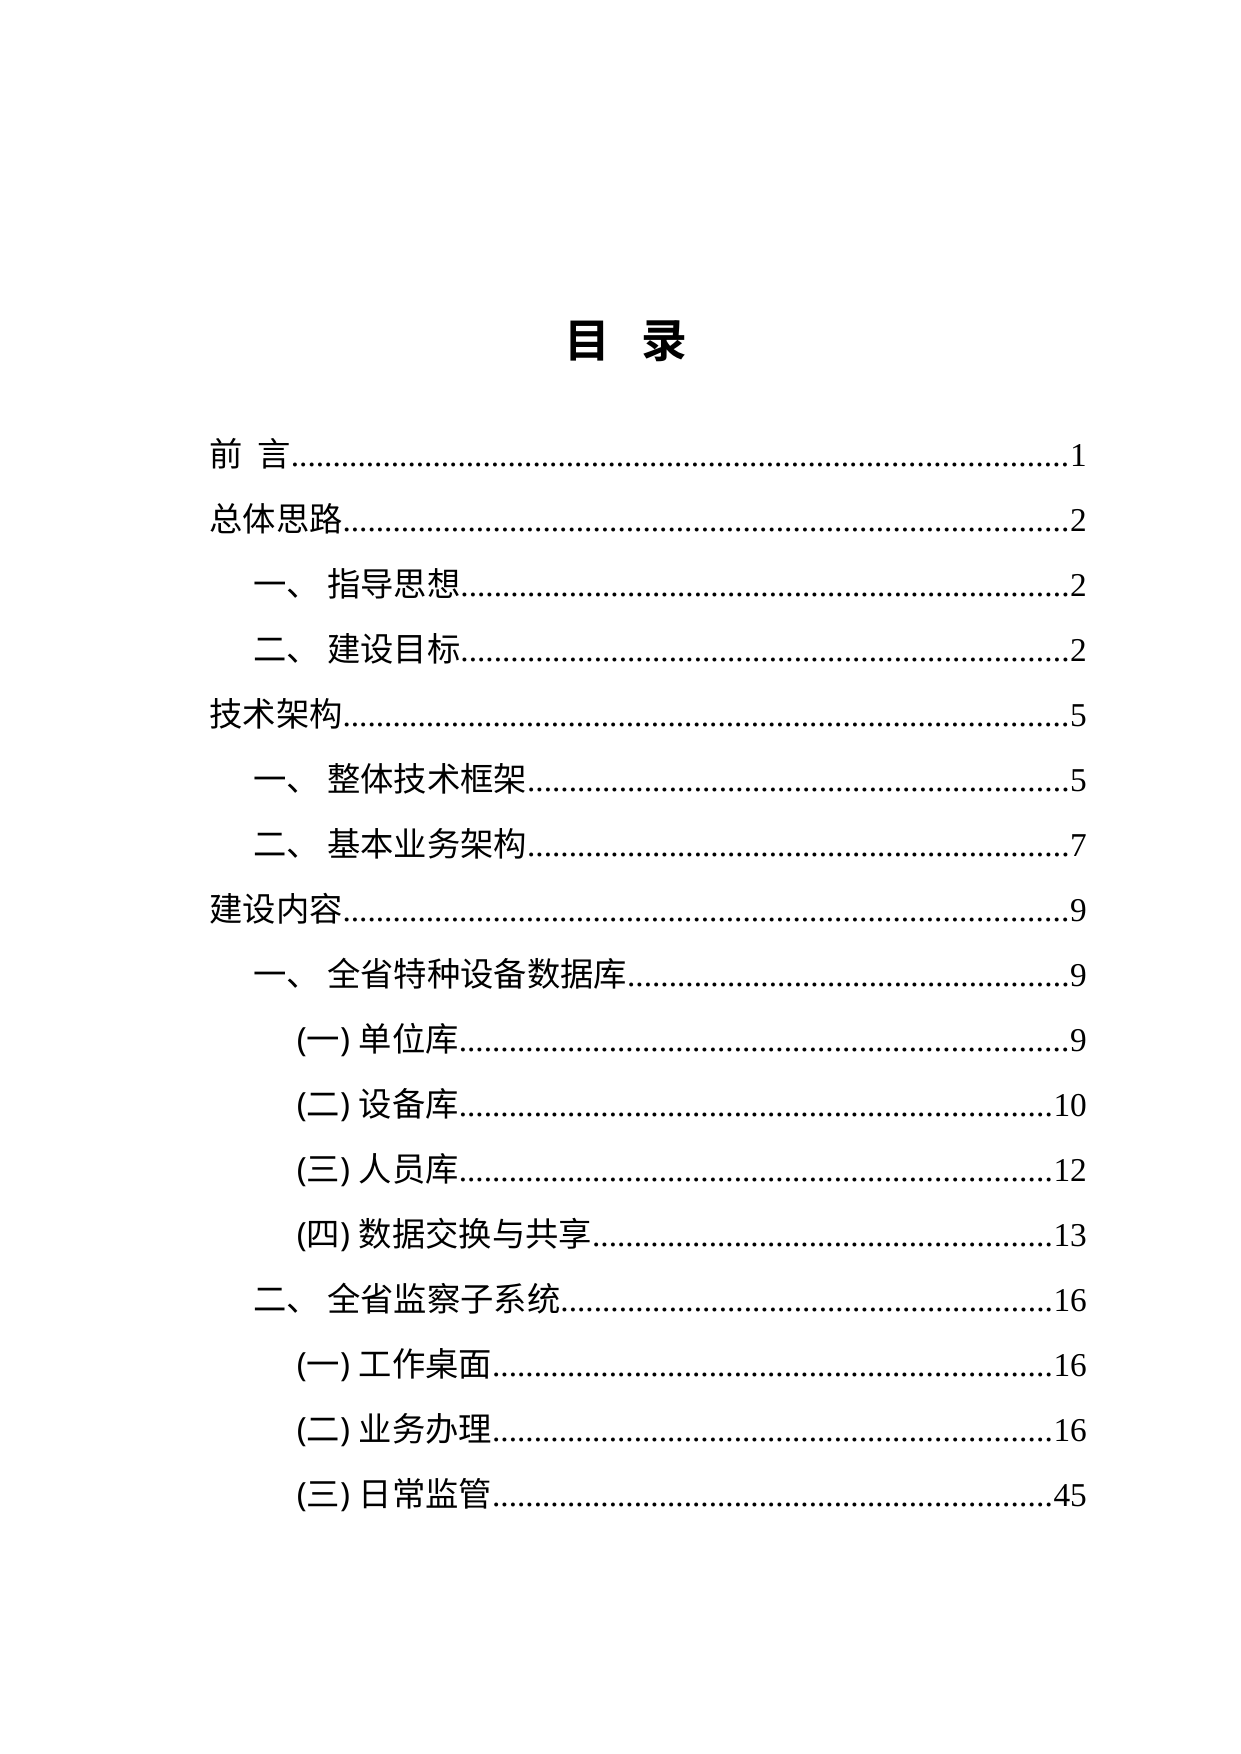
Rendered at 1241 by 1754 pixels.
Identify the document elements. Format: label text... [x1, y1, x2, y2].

text 目 录 [165, 289, 1087, 387]
